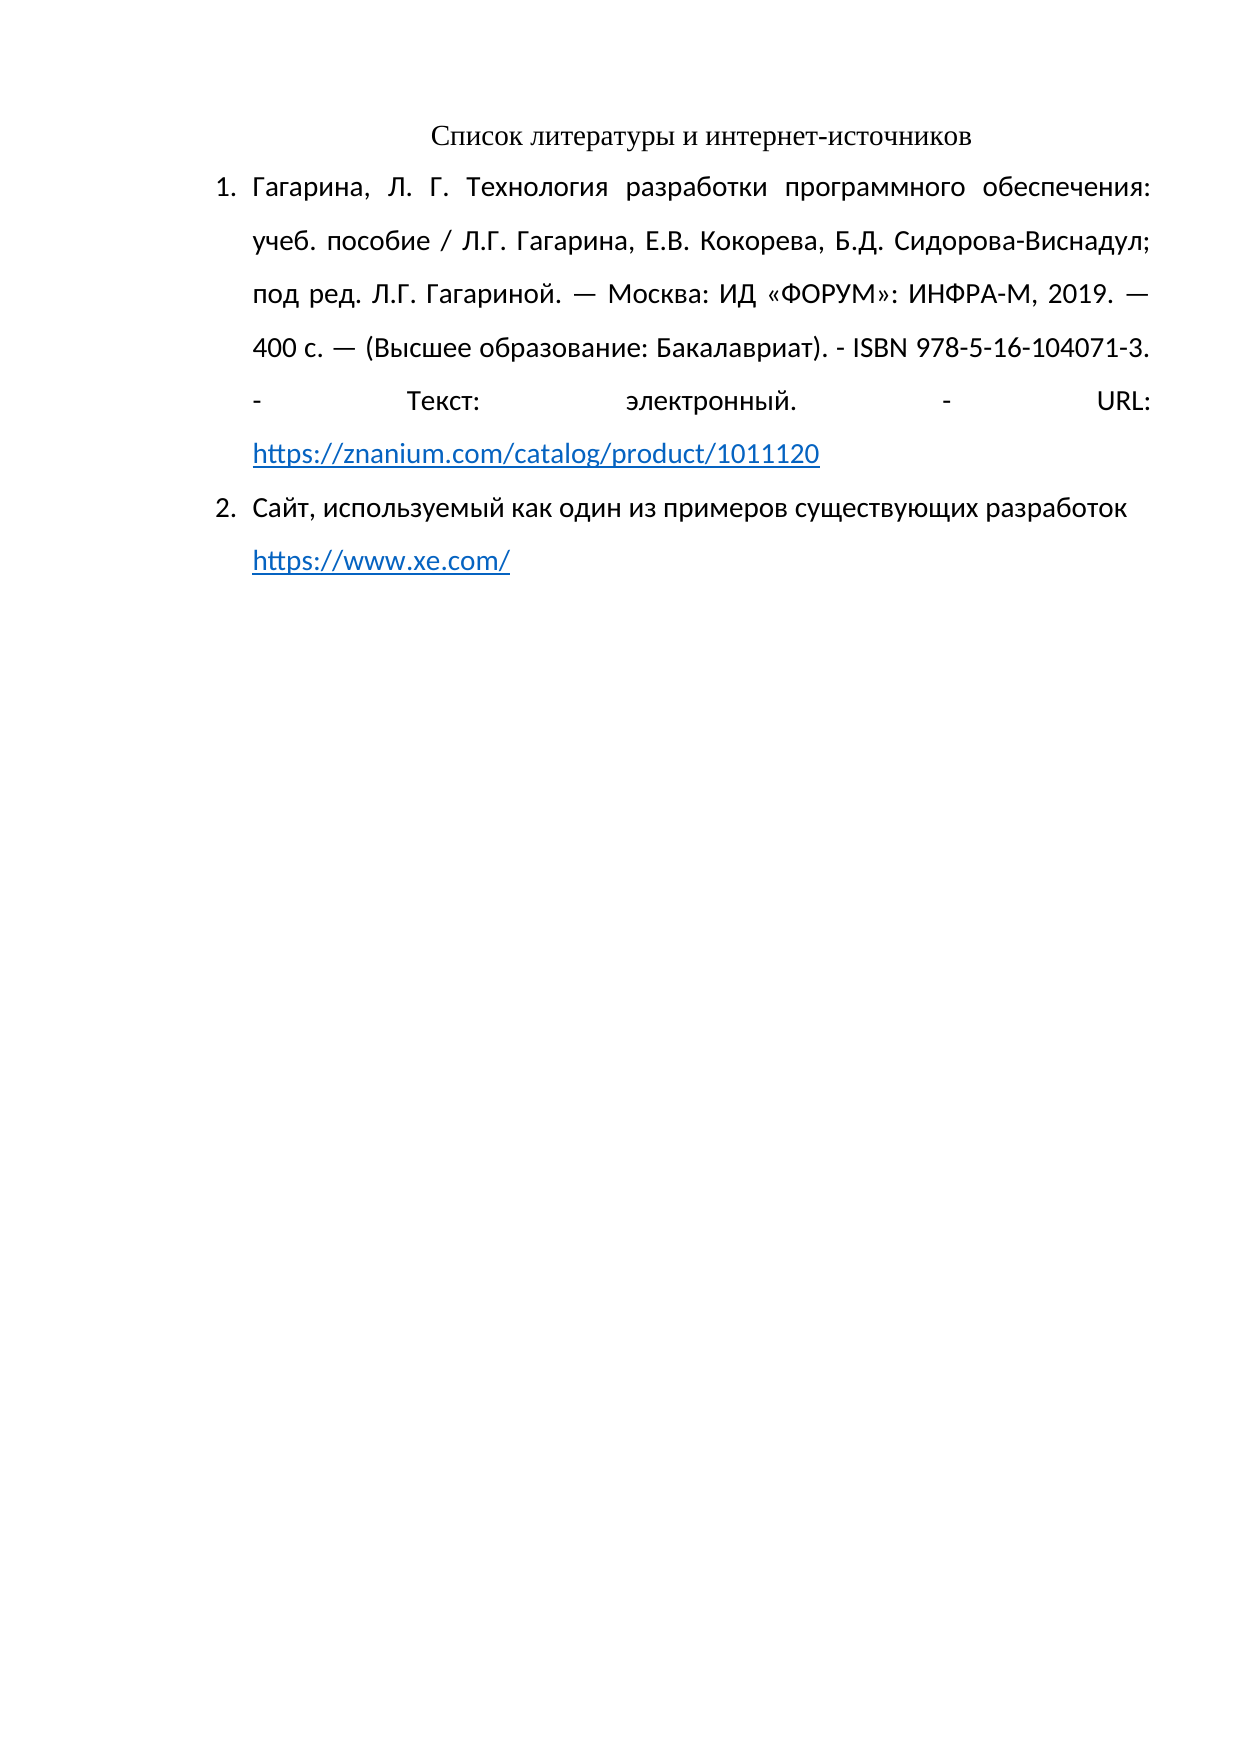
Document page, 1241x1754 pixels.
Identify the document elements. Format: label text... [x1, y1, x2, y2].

list Сайт, используемый как один из примеров существующих разработок [215, 489, 1152, 525]
subtitle Список литературы и интернет-источников [177, 118, 1152, 152]
list Гагарина, Л. Г. Технология разработки программного обеспечения: учеб. пособие / Л.Г. Гагарина, Е.В. Кокорева, Б.Д. Сидорова-Виснадул; под ред. Л.Г. Гагариной. — Москва: ИД «ФОРУМ»: ИНФРА-М, 2019. — 400 с. — (Высшее образование: Бакалавриат). - ISBN 978-5-16-104071-3. - Текст: электронный. - URL: https://znanium.com/catalog/product/1011120 [215, 168, 1152, 471]
list https://www.xe.com/ [252, 542, 1152, 578]
